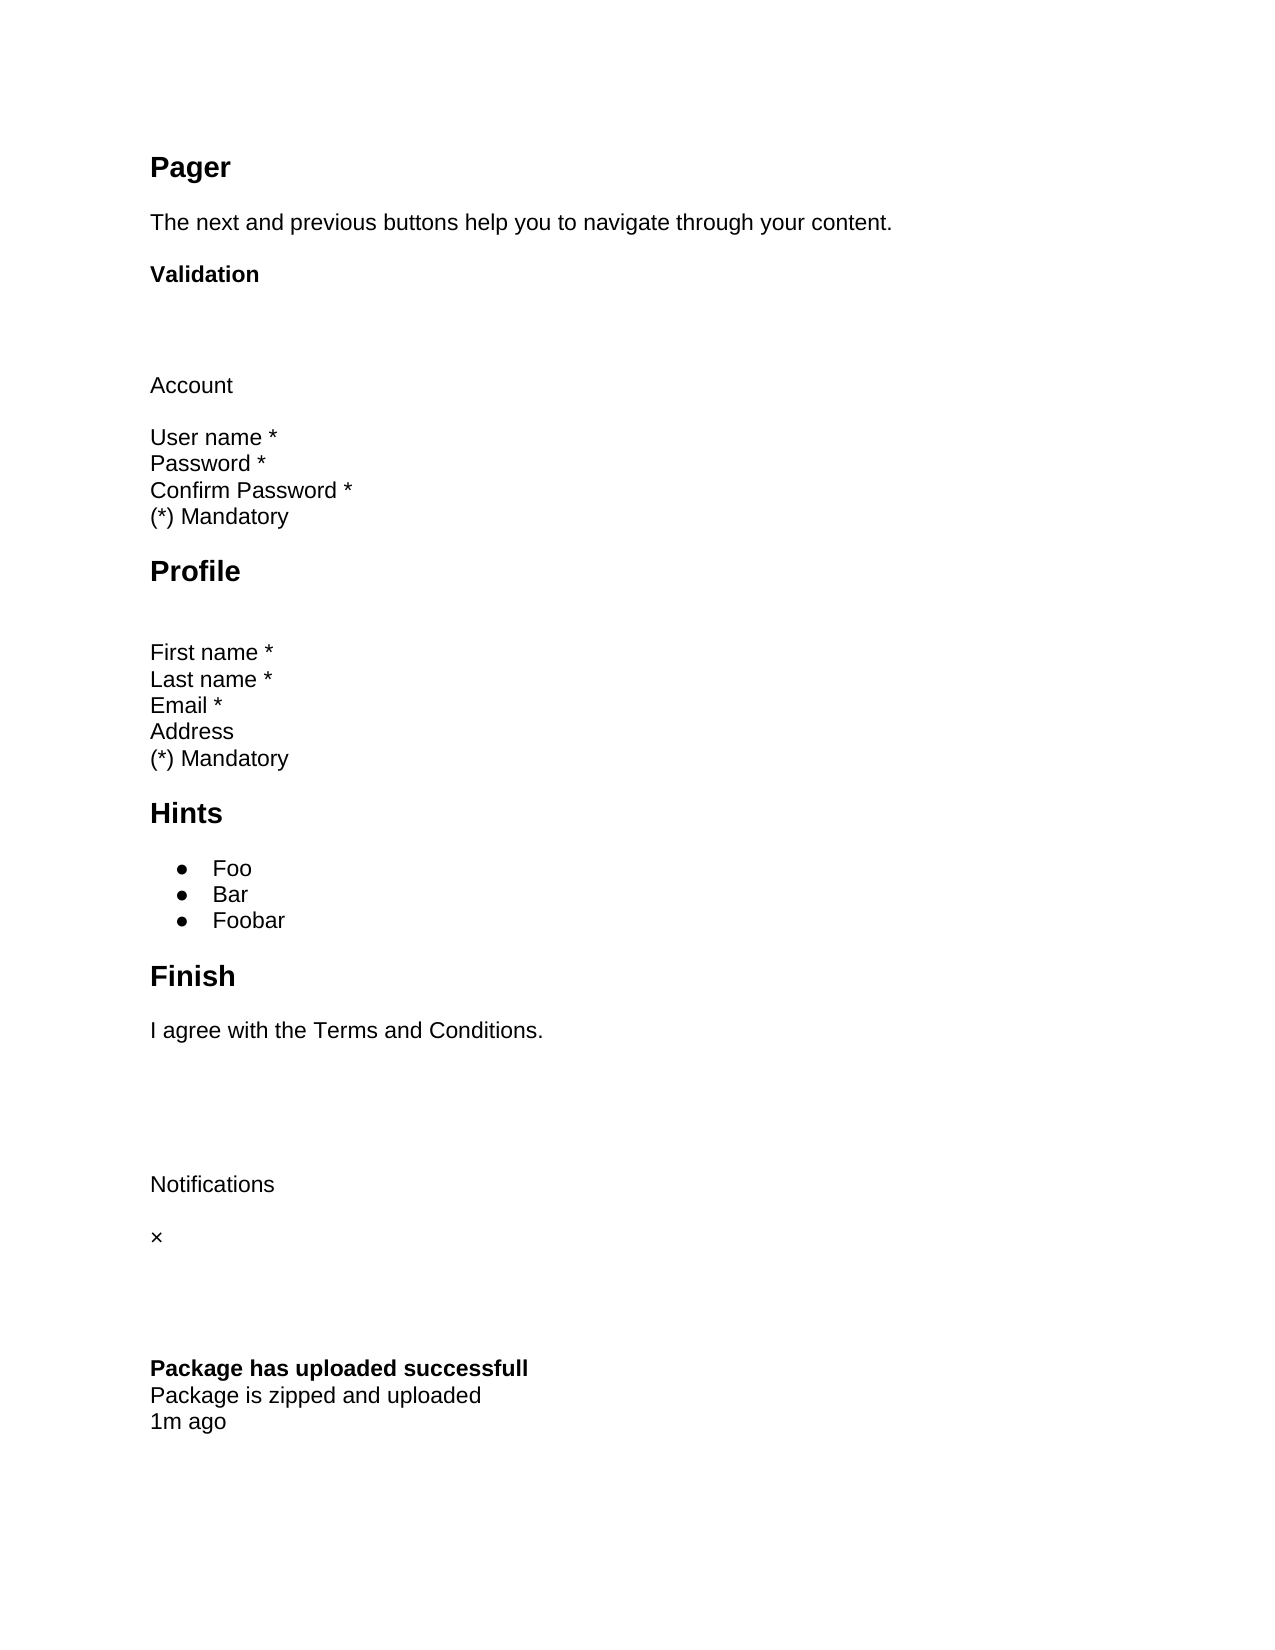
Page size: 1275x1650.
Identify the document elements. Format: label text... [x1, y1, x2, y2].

list Foobar [175, 907, 1125, 933]
text Email * [150, 692, 1125, 718]
text Confirm Password * [150, 477, 1125, 503]
subtitle Profile [150, 554, 1125, 588]
text Notifications [150, 1171, 1125, 1197]
subtitle Pager [150, 150, 1125, 183]
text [150, 208, 1125, 235]
text (*) Mandatory [150, 744, 1125, 771]
text Password * [150, 450, 1125, 477]
list Foo [175, 854, 1125, 881]
text Account [150, 372, 1125, 399]
subtitle Finish [150, 958, 1125, 992]
text I agree with the Terms and Conditions. [150, 1017, 1125, 1043]
text Package is zipped and uploaded [150, 1382, 1125, 1408]
text × [150, 1223, 1125, 1250]
subtitle Hints [150, 796, 1125, 829]
text Address [150, 718, 1125, 744]
list Bar [175, 881, 1125, 907]
text Last name * [150, 666, 1125, 692]
text User name * [150, 424, 1125, 450]
text First name * [150, 639, 1125, 666]
text Package has uploaded successfull [150, 1355, 1125, 1382]
text Validation [150, 261, 1125, 288]
text 1m ago [150, 1408, 1125, 1434]
text (*) Mandatory [150, 503, 1125, 529]
